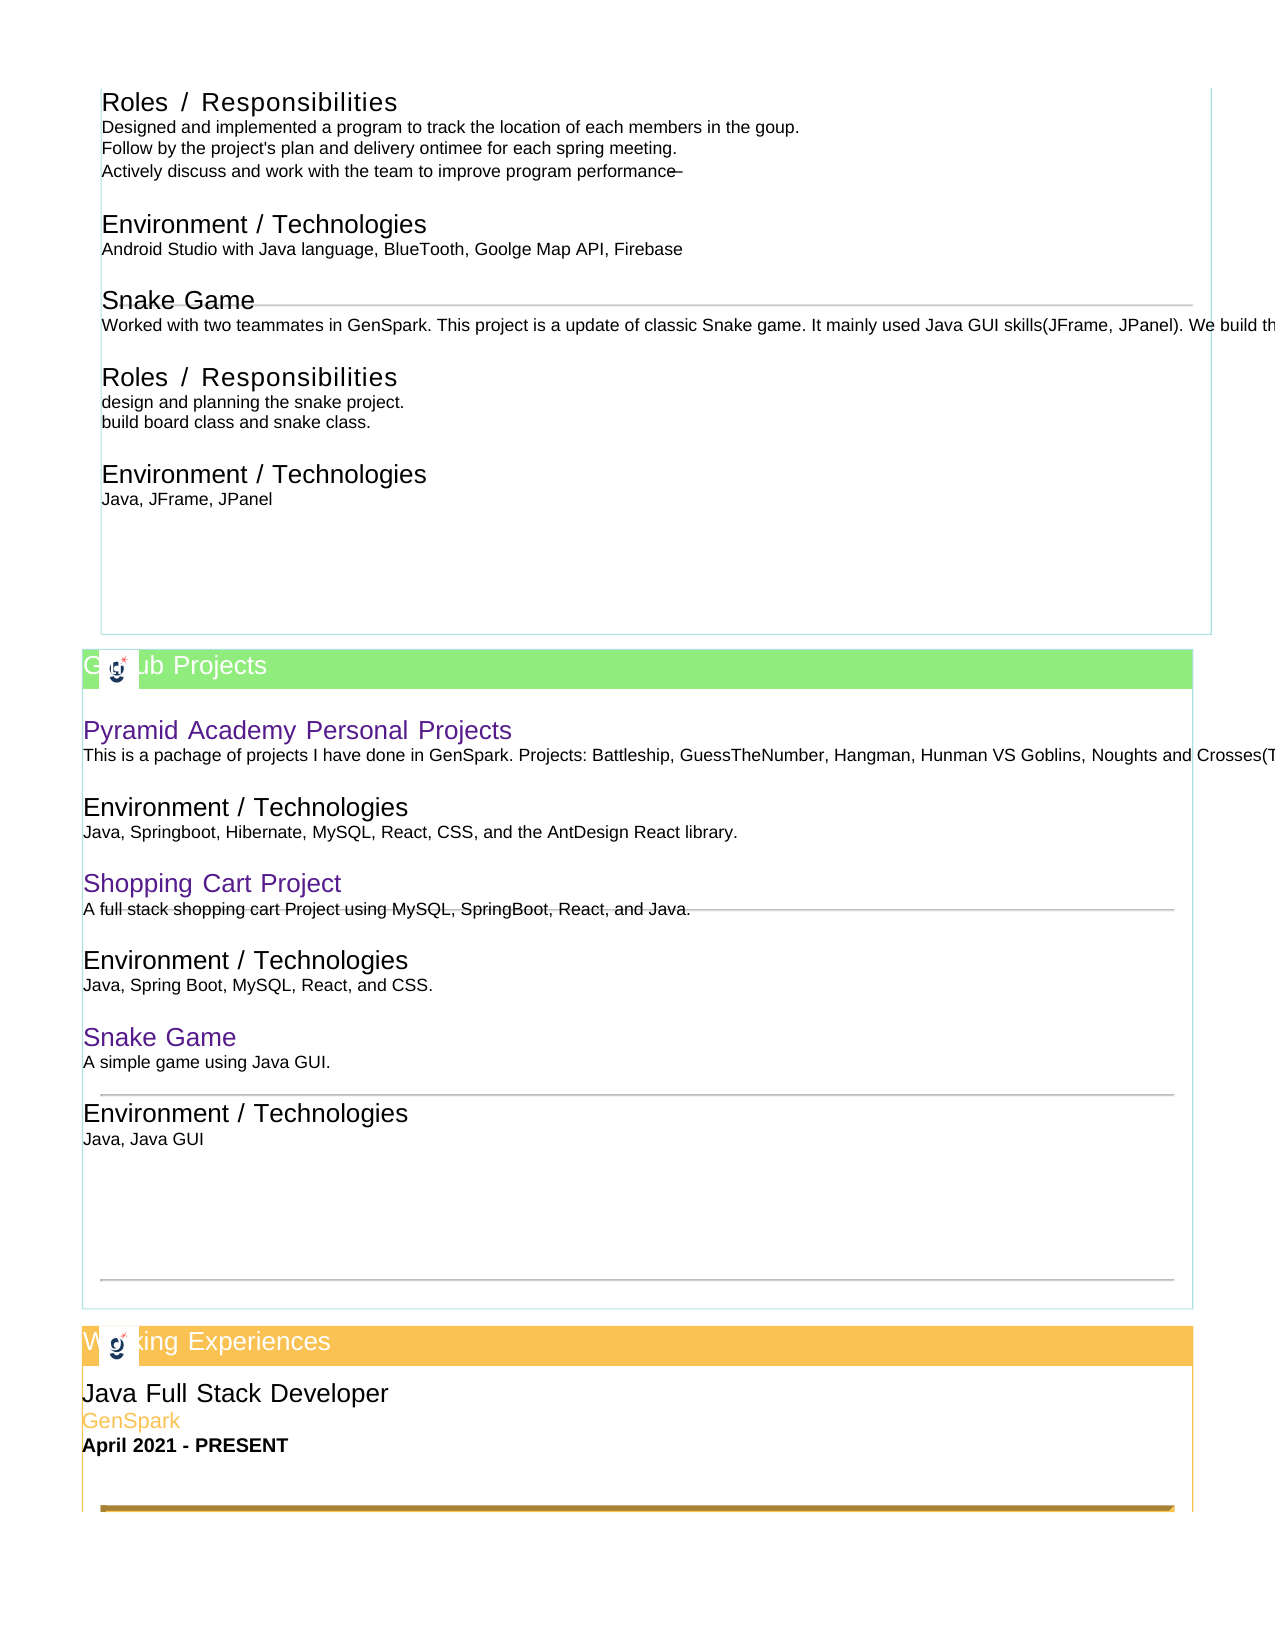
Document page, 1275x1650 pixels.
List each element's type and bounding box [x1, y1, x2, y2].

picture [99, 650, 139, 689]
picture [99, 1326, 139, 1366]
